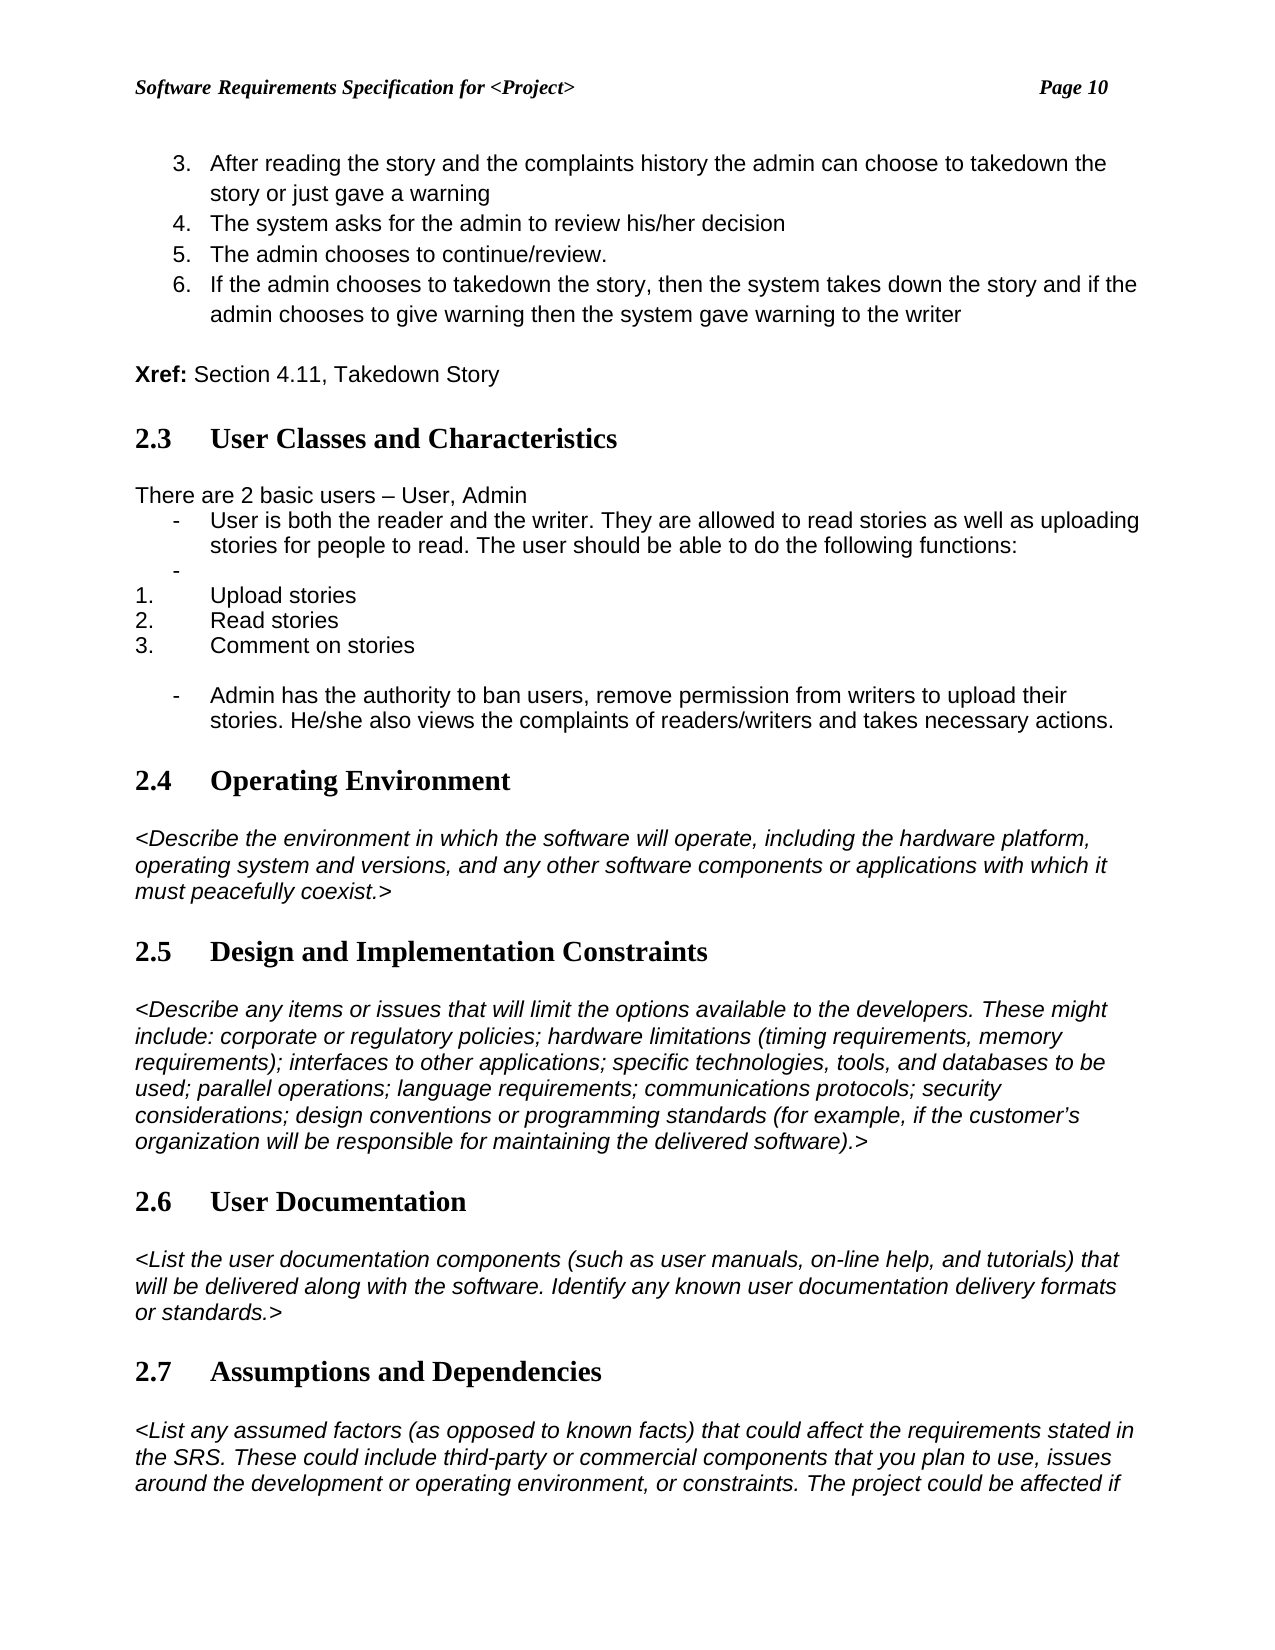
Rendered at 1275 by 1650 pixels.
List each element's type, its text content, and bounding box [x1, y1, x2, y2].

text <List the user documentation components (such as user manuals, on-line help, and tutorials) that will be delivered along with the software. Identify any known user documentation delivery formats or standards.> [135, 1246, 1140, 1325]
text Xref: Section 4.11, Takedown Story [135, 361, 1140, 388]
subtitle Assumptions and Dependencies [135, 1354, 1140, 1388]
list Upload stories [135, 583, 1140, 608]
text There are 2 basic users – User, Admin [135, 483, 1140, 508]
list The admin chooses to continue/review. [172, 241, 1140, 267]
subtitle User Documentation [135, 1184, 1140, 1217]
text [135, 1417, 1140, 1496]
list Admin has the authority to ban users, remove permission from writers to upload their stories. He/she also views the complaints of readers/writers and takes necessary actions. [172, 683, 1140, 733]
subtitle Design and Implementation Constraints [135, 934, 1140, 967]
list Comment on stories [135, 633, 1140, 658]
text <Describe any items or issues that will limit the options available to the developers. These might include: corporate or regulatory policies; hardware limitations (timing requirements, memory requirements); interfaces to other applications; specific technologies, tools, and databases to be used; parallel operations; language requirements; communications protocols; security considerations; design conventions or programming standards (for example, if the customer’s organization will be responsible for maintaining the delivered software).> [135, 996, 1140, 1154]
list The system asks for the admin to review his/her decision [172, 210, 1140, 237]
list Read stories [135, 608, 1140, 633]
subtitle Operating Environment [135, 763, 1140, 796]
list If the admin chooses to takedown the story, then the system takes down the story and if the admin chooses to give warning then the system gave warning to the writer [172, 271, 1140, 327]
list User is both the reader and the writer. They are allowed to read stories as well as uploading stories for people to read. The user should be able to do the following functions: [172, 508, 1140, 558]
subtitle User Classes and Characteristics [135, 421, 1140, 454]
list After reading the story and the complaints history the admin can choose to takedown the story or just gave a warning [172, 150, 1140, 207]
text <Describe the environment in which the software will operate, including the hardware platform, operating system and versions, and any other software components or applications with which it must peacefully coexist.> [135, 825, 1140, 904]
